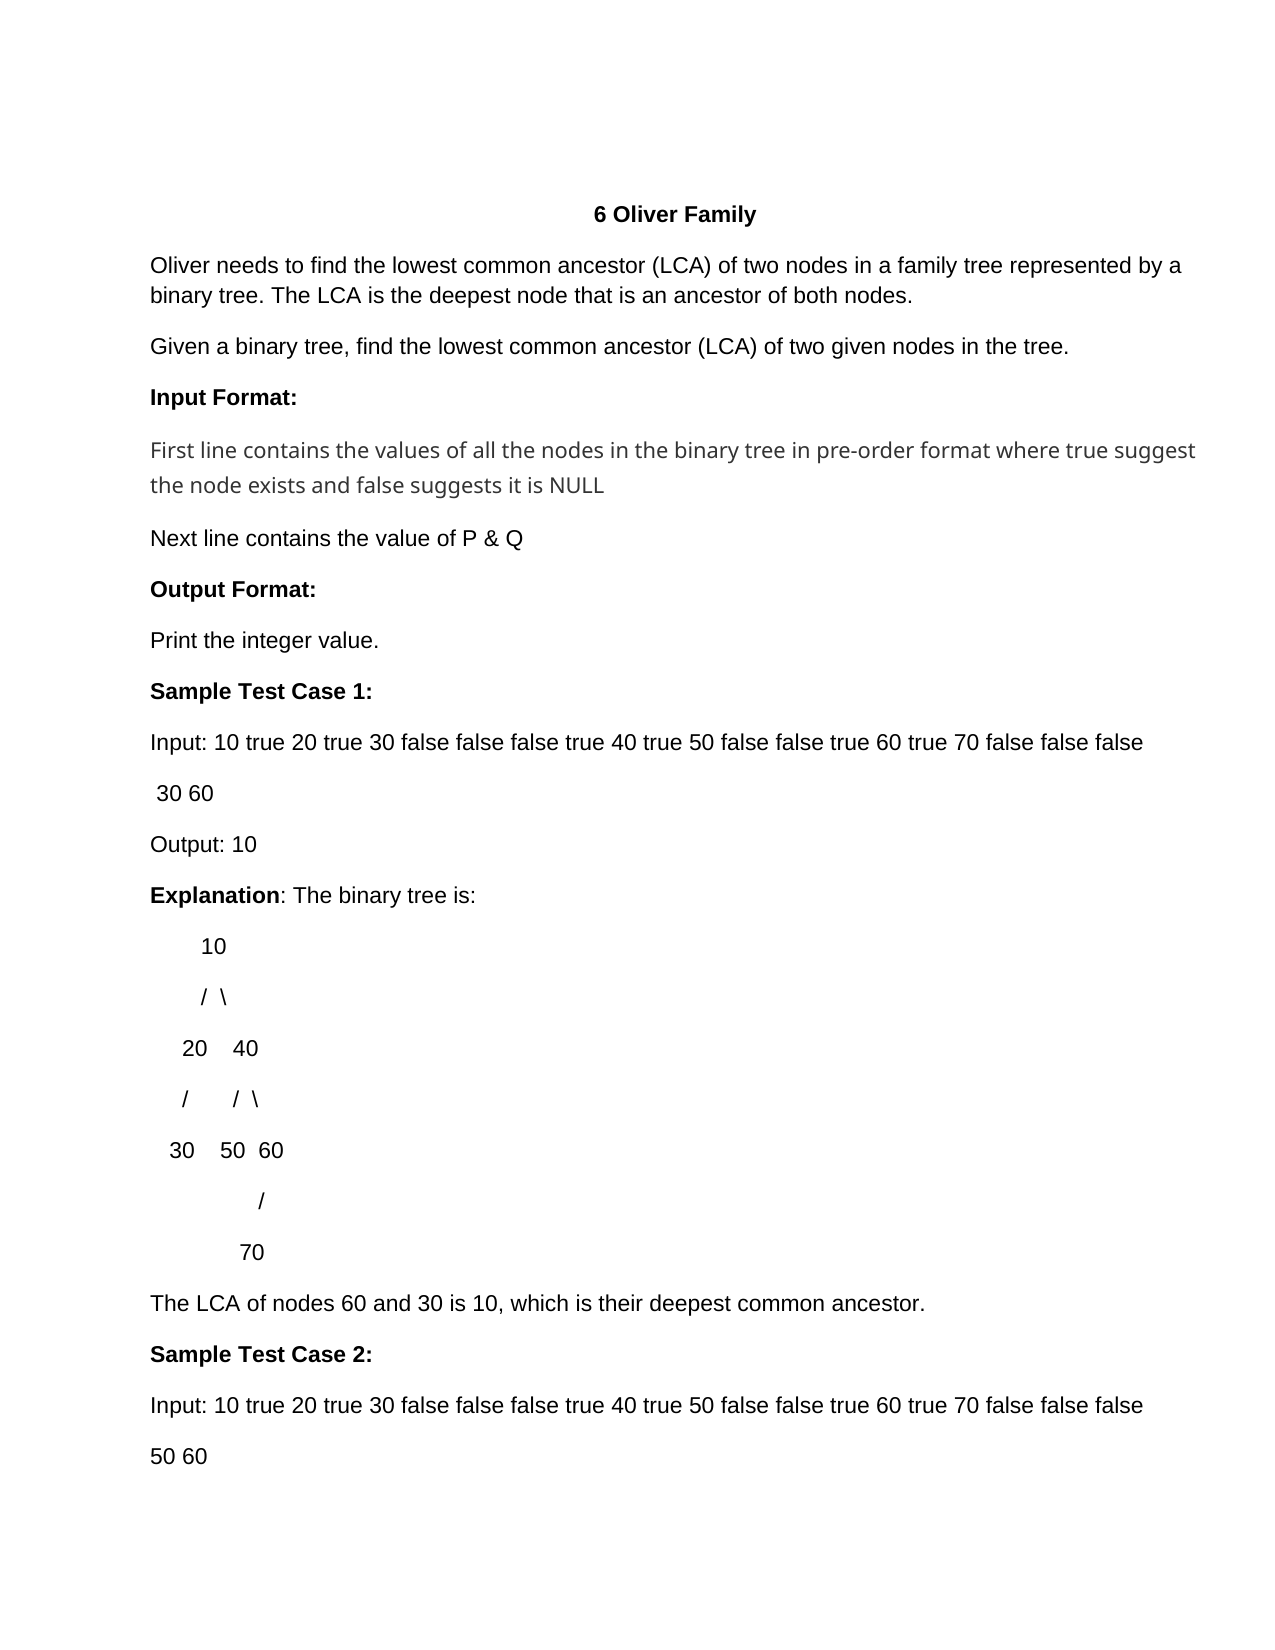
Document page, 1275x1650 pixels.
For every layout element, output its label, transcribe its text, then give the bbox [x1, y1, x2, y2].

text 6 Oliver Family [150, 201, 1200, 227]
text Oliver needs to find the lowest common ancestor (LCA) of two nodes in a family tree represented by a binary tree. The LCA is the deepest node that is an ancestor of both nodes. [150, 252, 1200, 309]
text Given a binary tree, find the lowest common ancestor (LCA) of two given nodes in the tree. [150, 333, 1200, 360]
text Input Format: [150, 384, 1200, 411]
text 20 40 [150, 1035, 1200, 1061]
text Explanation: The binary tree is: [150, 882, 1200, 908]
text 30 50 60 [150, 1137, 1200, 1163]
text The LCA of nodes 60 and 30 is 10, which is their deepest common ancestor. [150, 1290, 1200, 1317]
text / / \ [150, 1086, 1200, 1112]
text 30 60 [150, 780, 1200, 806]
text / \ [150, 984, 1200, 1010]
text Output Format: [150, 576, 1200, 602]
text 10 [150, 933, 1200, 959]
text Next line contains the value of P & Q [150, 524, 1200, 551]
text / [150, 1188, 1200, 1214]
text 50 60 [150, 1443, 1200, 1470]
text Print the integer value. [150, 627, 1200, 653]
text Sample Test Case 2: [150, 1341, 1200, 1368]
text 70 [150, 1239, 1200, 1266]
text Sample Test Case 1: [150, 678, 1200, 704]
text First line contains the values of all the nodes in the binary tree in pre-order format where true suggest the node exists and false suggests it is NULL [150, 435, 1200, 499]
text Output: 10 [150, 831, 1200, 857]
text Input: 10 true 20 true 30 false false false true 40 true 50 false false true 60 true 70 false false false [150, 729, 1200, 755]
text Input: 10 true 20 true 30 false false false true 40 true 50 false false true 60 true 70 false false false [150, 1392, 1200, 1419]
